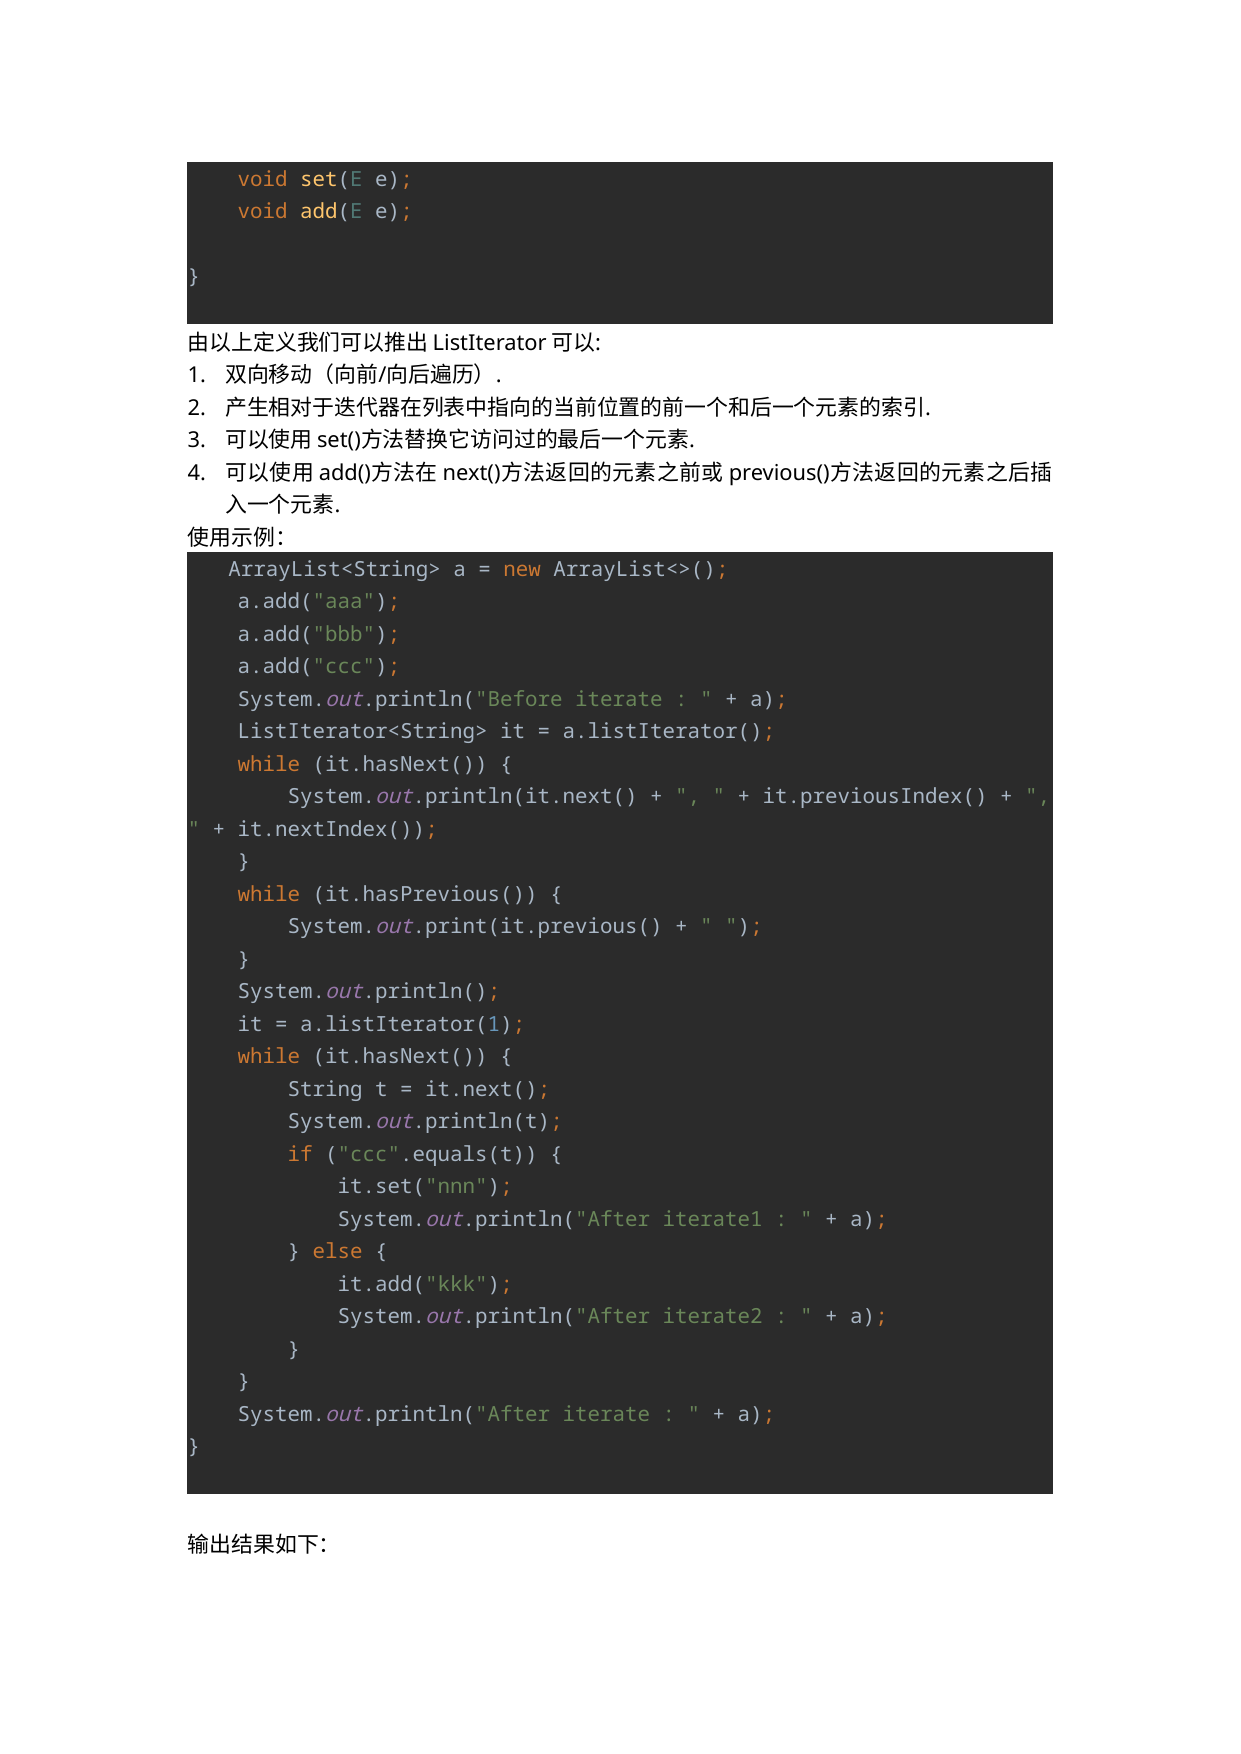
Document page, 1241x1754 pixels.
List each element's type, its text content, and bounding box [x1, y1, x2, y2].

text 使用示例： [187, 519, 1053, 552]
text 输出结果如下： [187, 1527, 1053, 1559]
text 由以上定义我们可以推出ListIterator可以: [187, 324, 1053, 357]
list 可以使用add()方法在next()方法返回的元素之前或previous()方法返回的元素之后插入一个元素. [187, 454, 1053, 519]
list 产生相对于迭代器在列表中指向的当前位置的前一个和后一个元素的索引. [187, 389, 1053, 422]
list 可以使用set()方法替换它访问过的最后一个元素. [187, 422, 1053, 454]
list 双向移动（向前/向后遍历）. [187, 357, 1053, 389]
